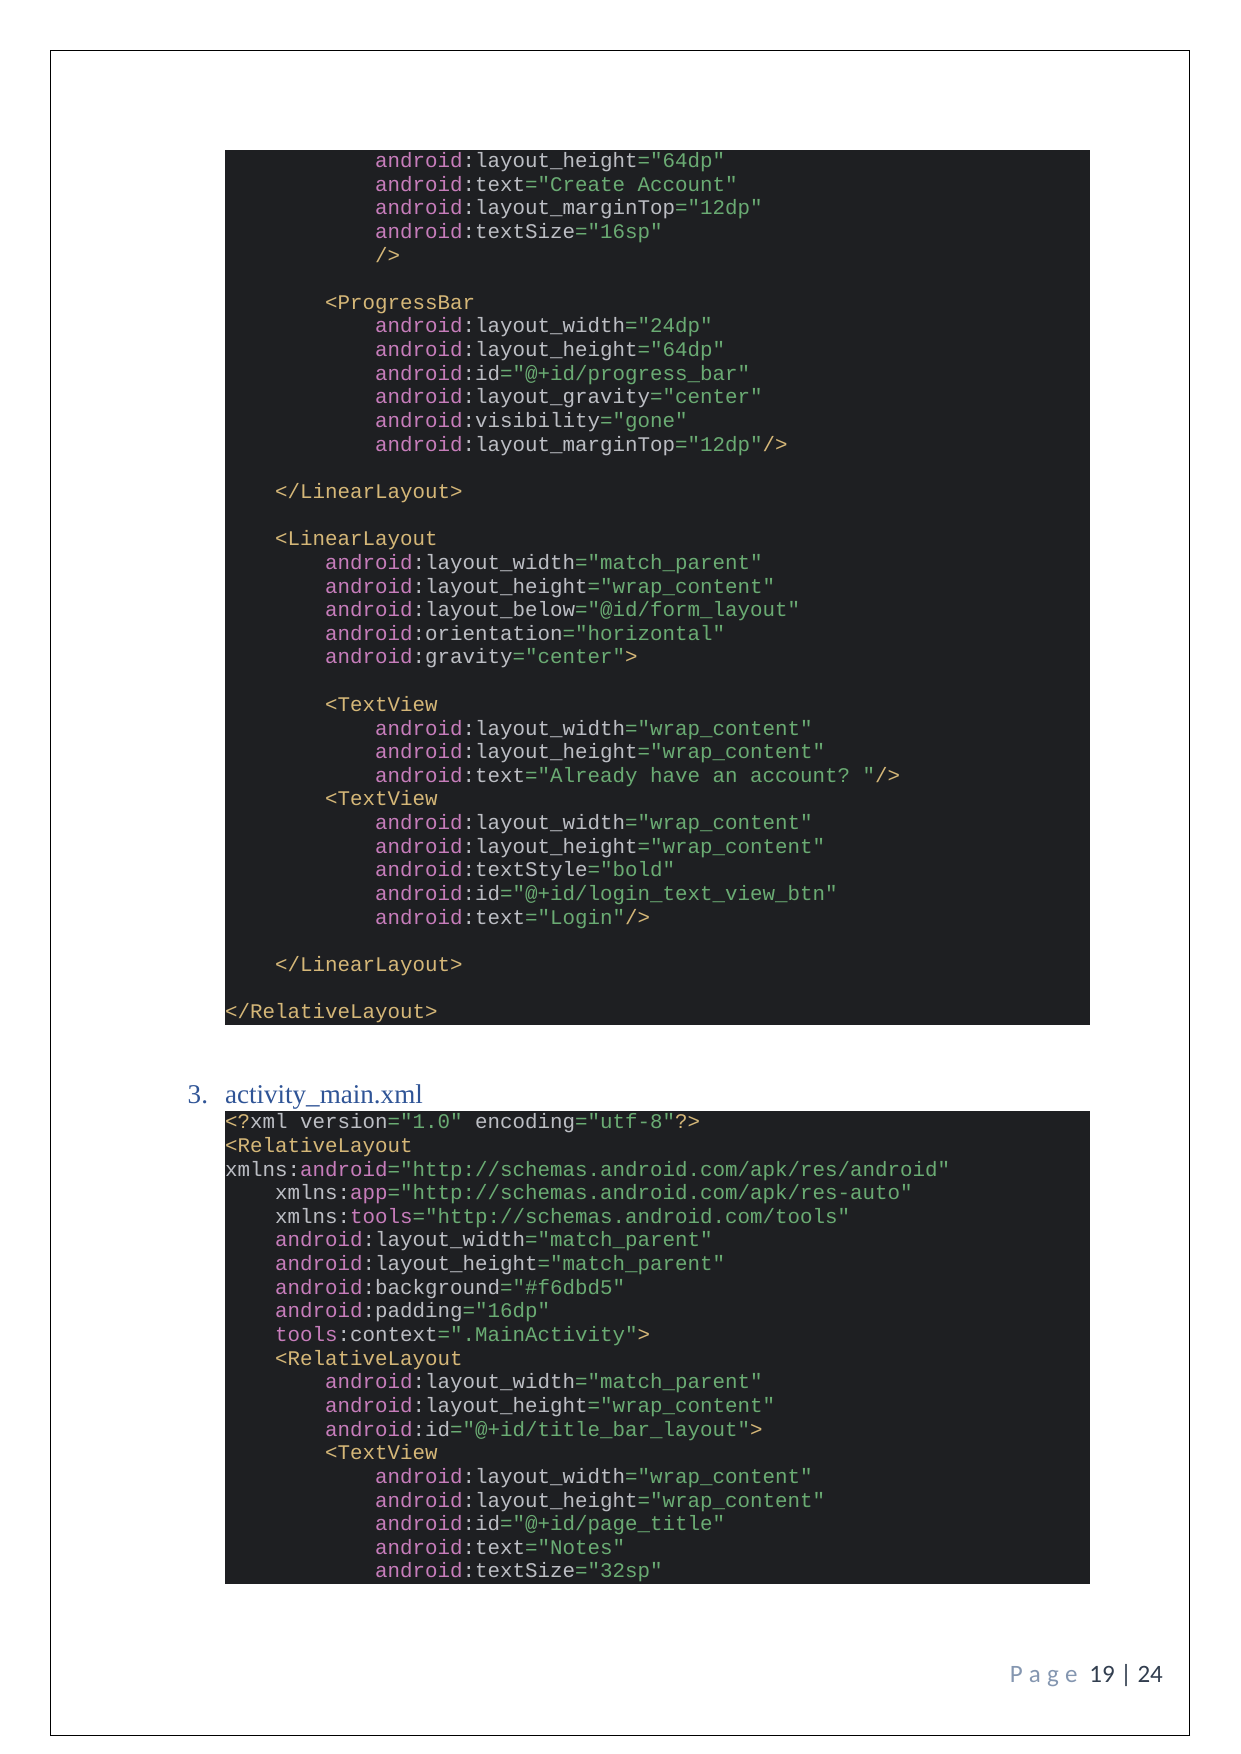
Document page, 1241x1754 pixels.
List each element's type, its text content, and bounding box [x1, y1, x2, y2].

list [225, 1111, 1090, 1584]
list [225, 150, 1090, 1025]
subtitle activity_main.xml [187, 1078, 1090, 1109]
